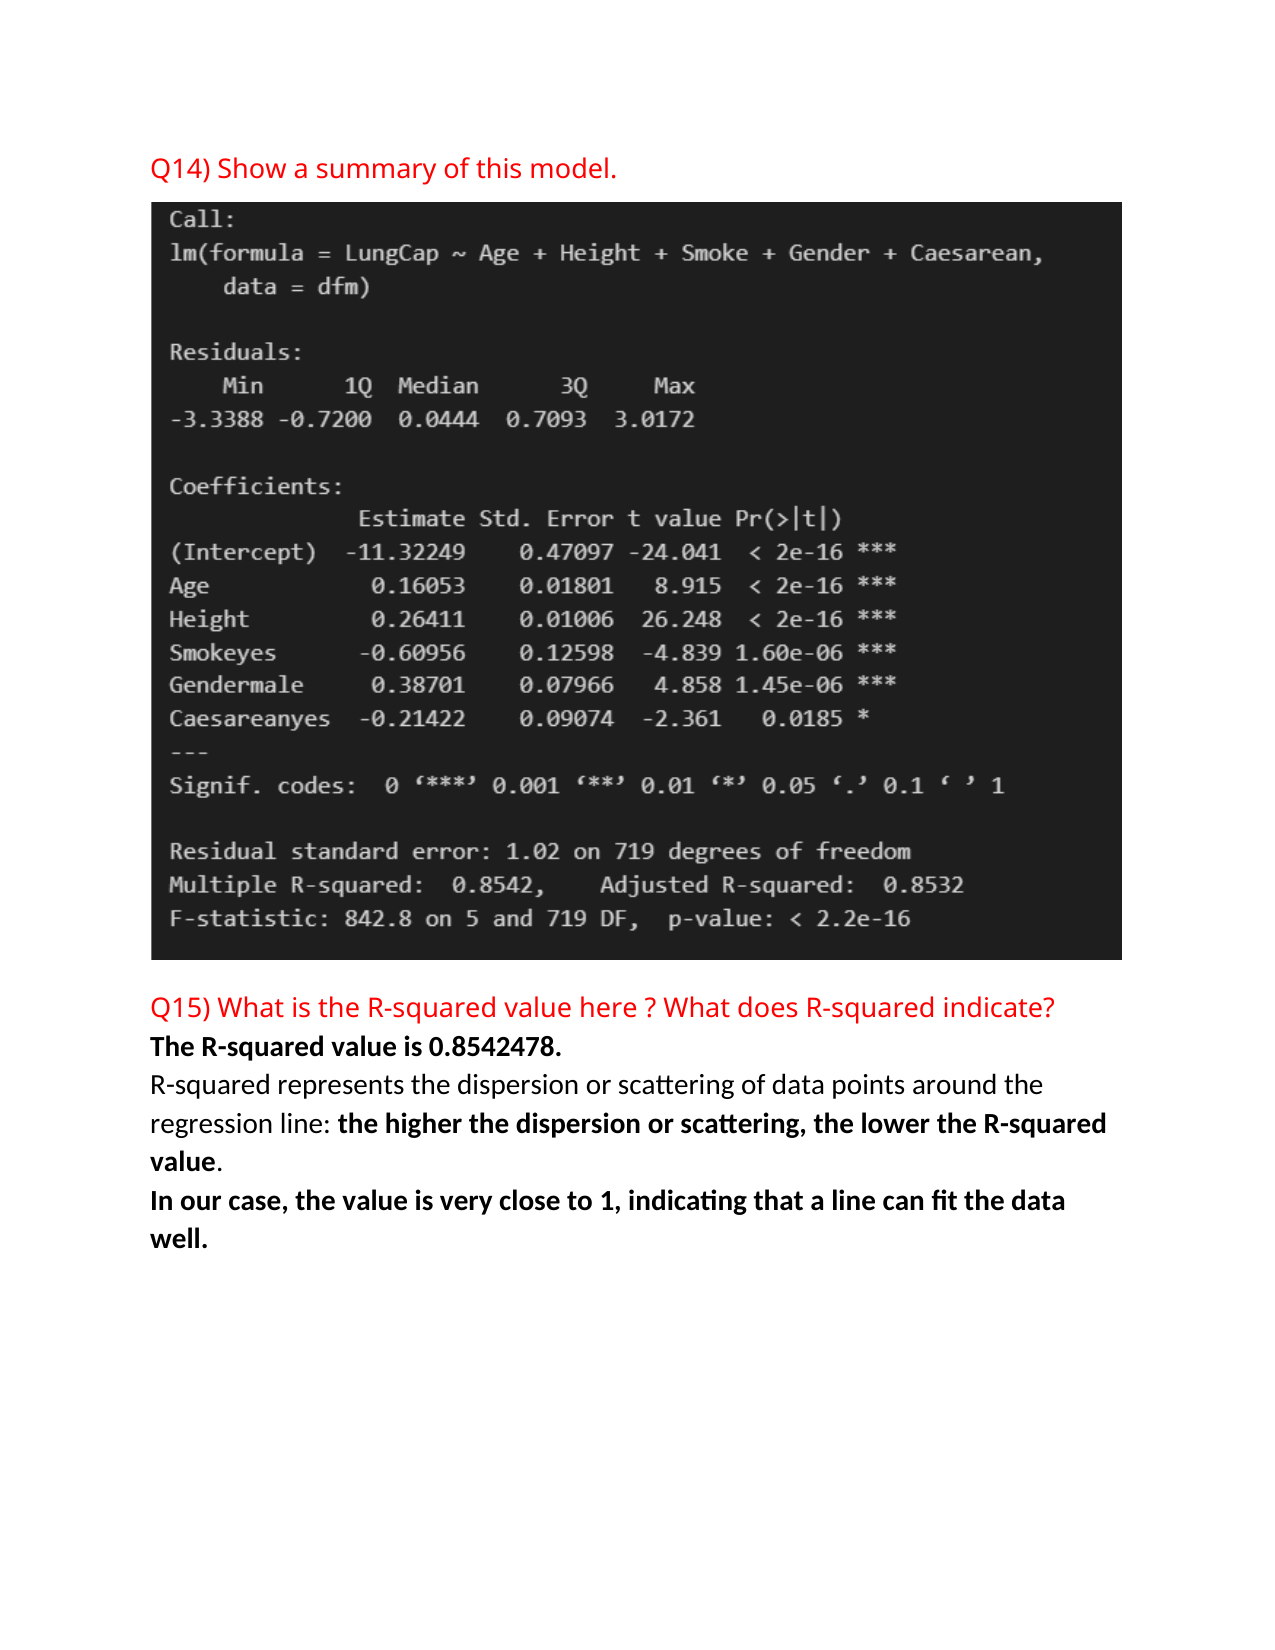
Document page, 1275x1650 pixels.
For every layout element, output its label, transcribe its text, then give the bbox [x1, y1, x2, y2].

picture [150, 202, 1122, 958]
subtitle Q14) Show a summary of this model. [150, 150, 1125, 187]
text The R-squared value is 0.8542478. R-squared represents the dispersion or scattering of data points around the regression line: the higher the dispersion or scattering, the lower the R-squared value. In our case, the value is very close to 1, indicating that a line can fit the data well. [150, 1028, 1125, 1256]
